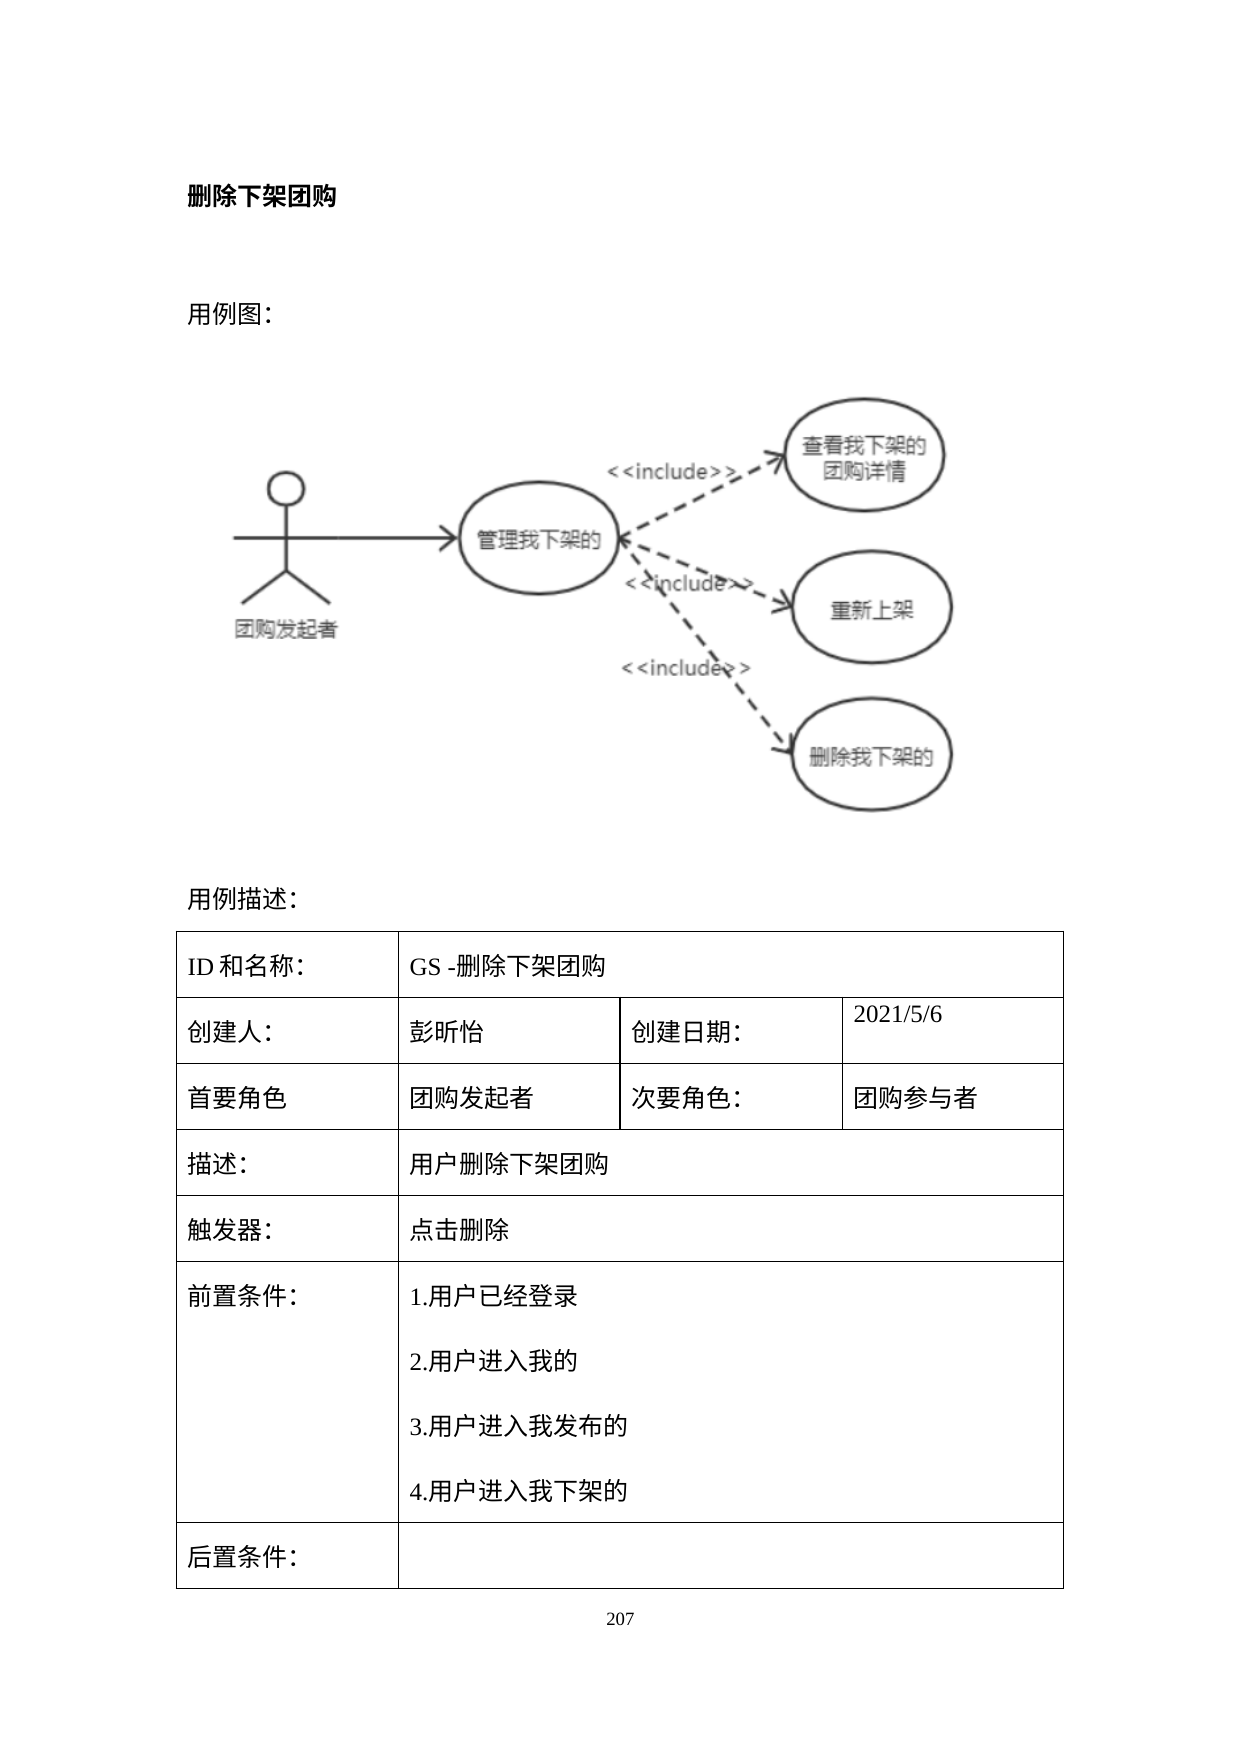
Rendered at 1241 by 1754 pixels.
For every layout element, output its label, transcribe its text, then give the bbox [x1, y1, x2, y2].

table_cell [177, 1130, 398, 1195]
text 用例图： [187, 281, 1053, 345]
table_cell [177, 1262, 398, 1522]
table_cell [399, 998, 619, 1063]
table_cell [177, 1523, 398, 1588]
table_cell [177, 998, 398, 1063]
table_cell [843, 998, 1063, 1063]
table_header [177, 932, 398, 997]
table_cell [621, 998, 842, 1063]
picture [187, 345, 1053, 846]
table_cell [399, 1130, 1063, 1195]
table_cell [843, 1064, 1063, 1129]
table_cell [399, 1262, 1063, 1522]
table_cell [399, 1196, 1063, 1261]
text 用例描述： [187, 866, 1053, 931]
subtitle 删除下架团购 [187, 162, 1053, 227]
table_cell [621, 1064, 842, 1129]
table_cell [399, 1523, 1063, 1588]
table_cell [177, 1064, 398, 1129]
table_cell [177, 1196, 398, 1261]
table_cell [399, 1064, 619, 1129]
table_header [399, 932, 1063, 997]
